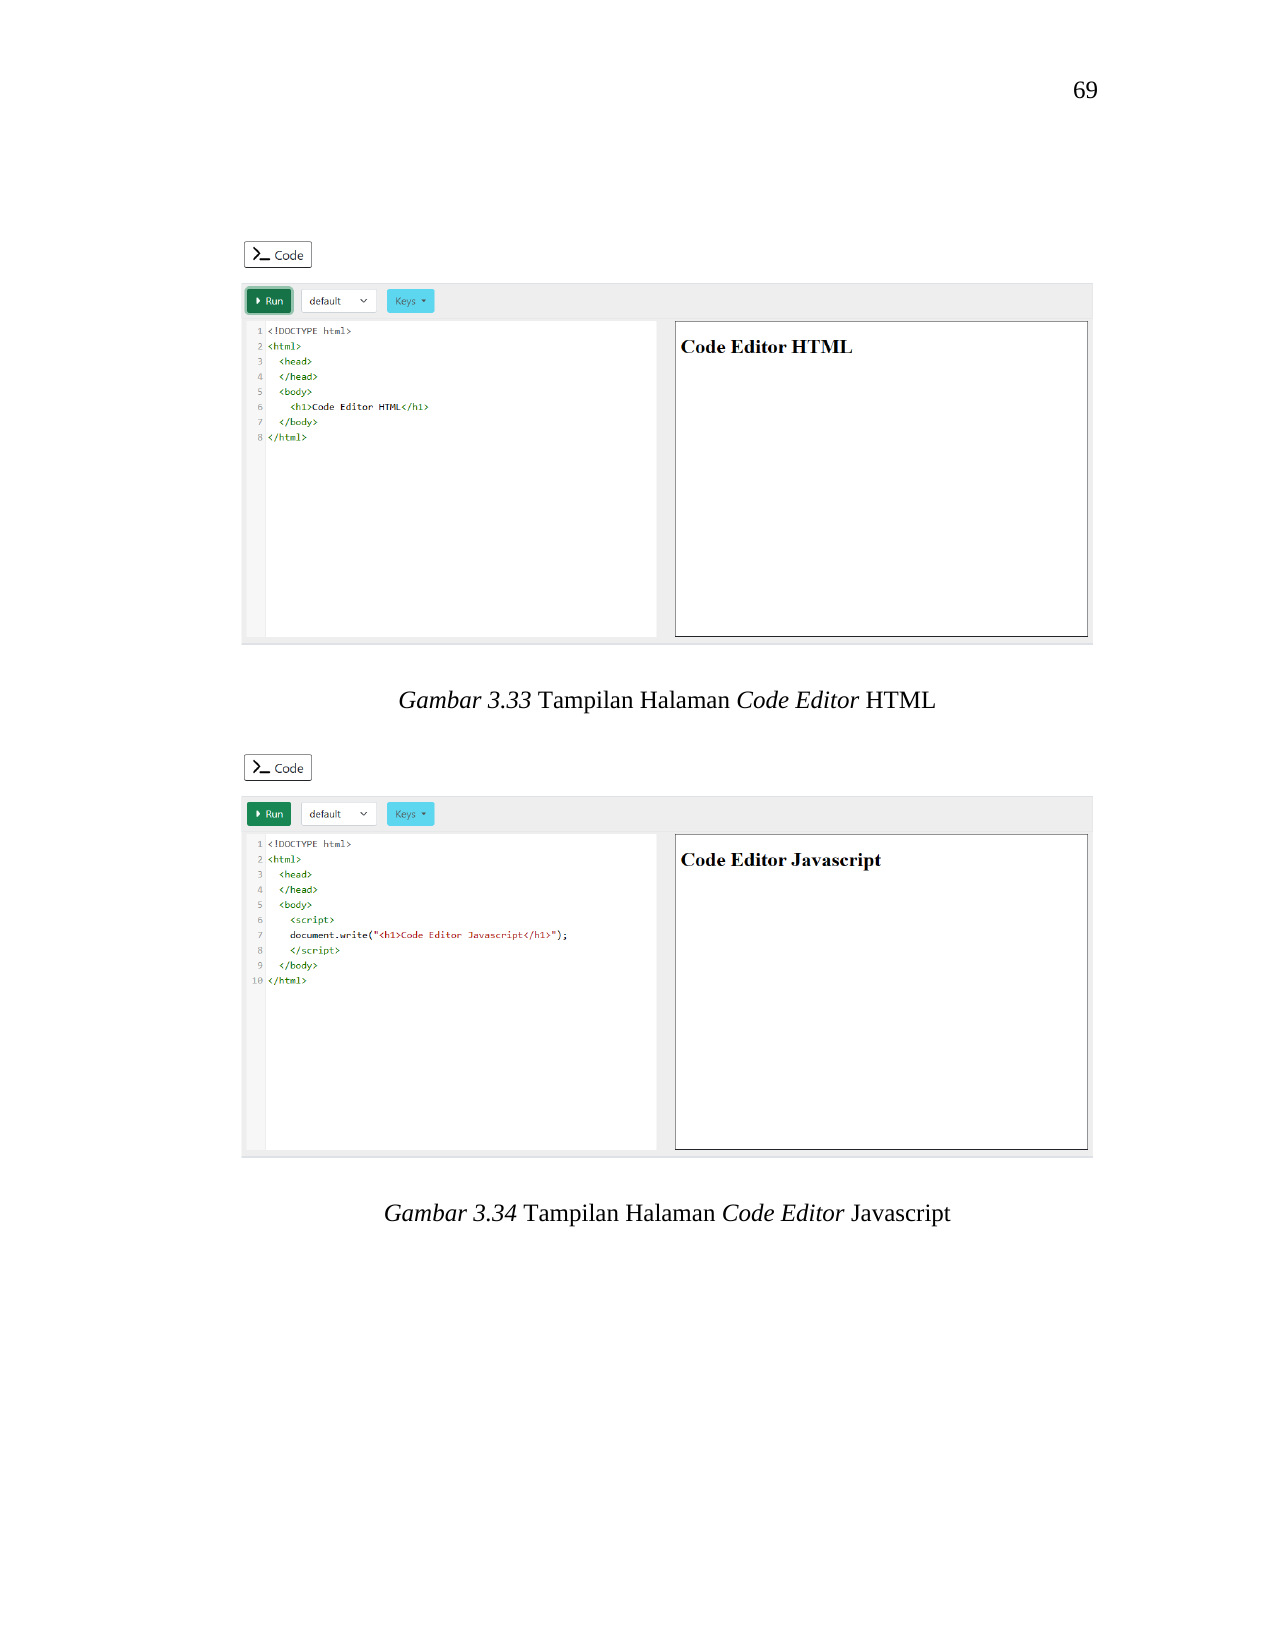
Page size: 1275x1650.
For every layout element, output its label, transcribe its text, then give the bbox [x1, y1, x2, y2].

text Gambar 3.34 Tampilan Halaman Code Editor Javascript [236, 1198, 1098, 1227]
picture [236, 749, 1098, 1164]
text Gambar 3.33 Tampilan Halaman Code Editor HTML [236, 685, 1098, 714]
picture [236, 236, 1098, 651]
